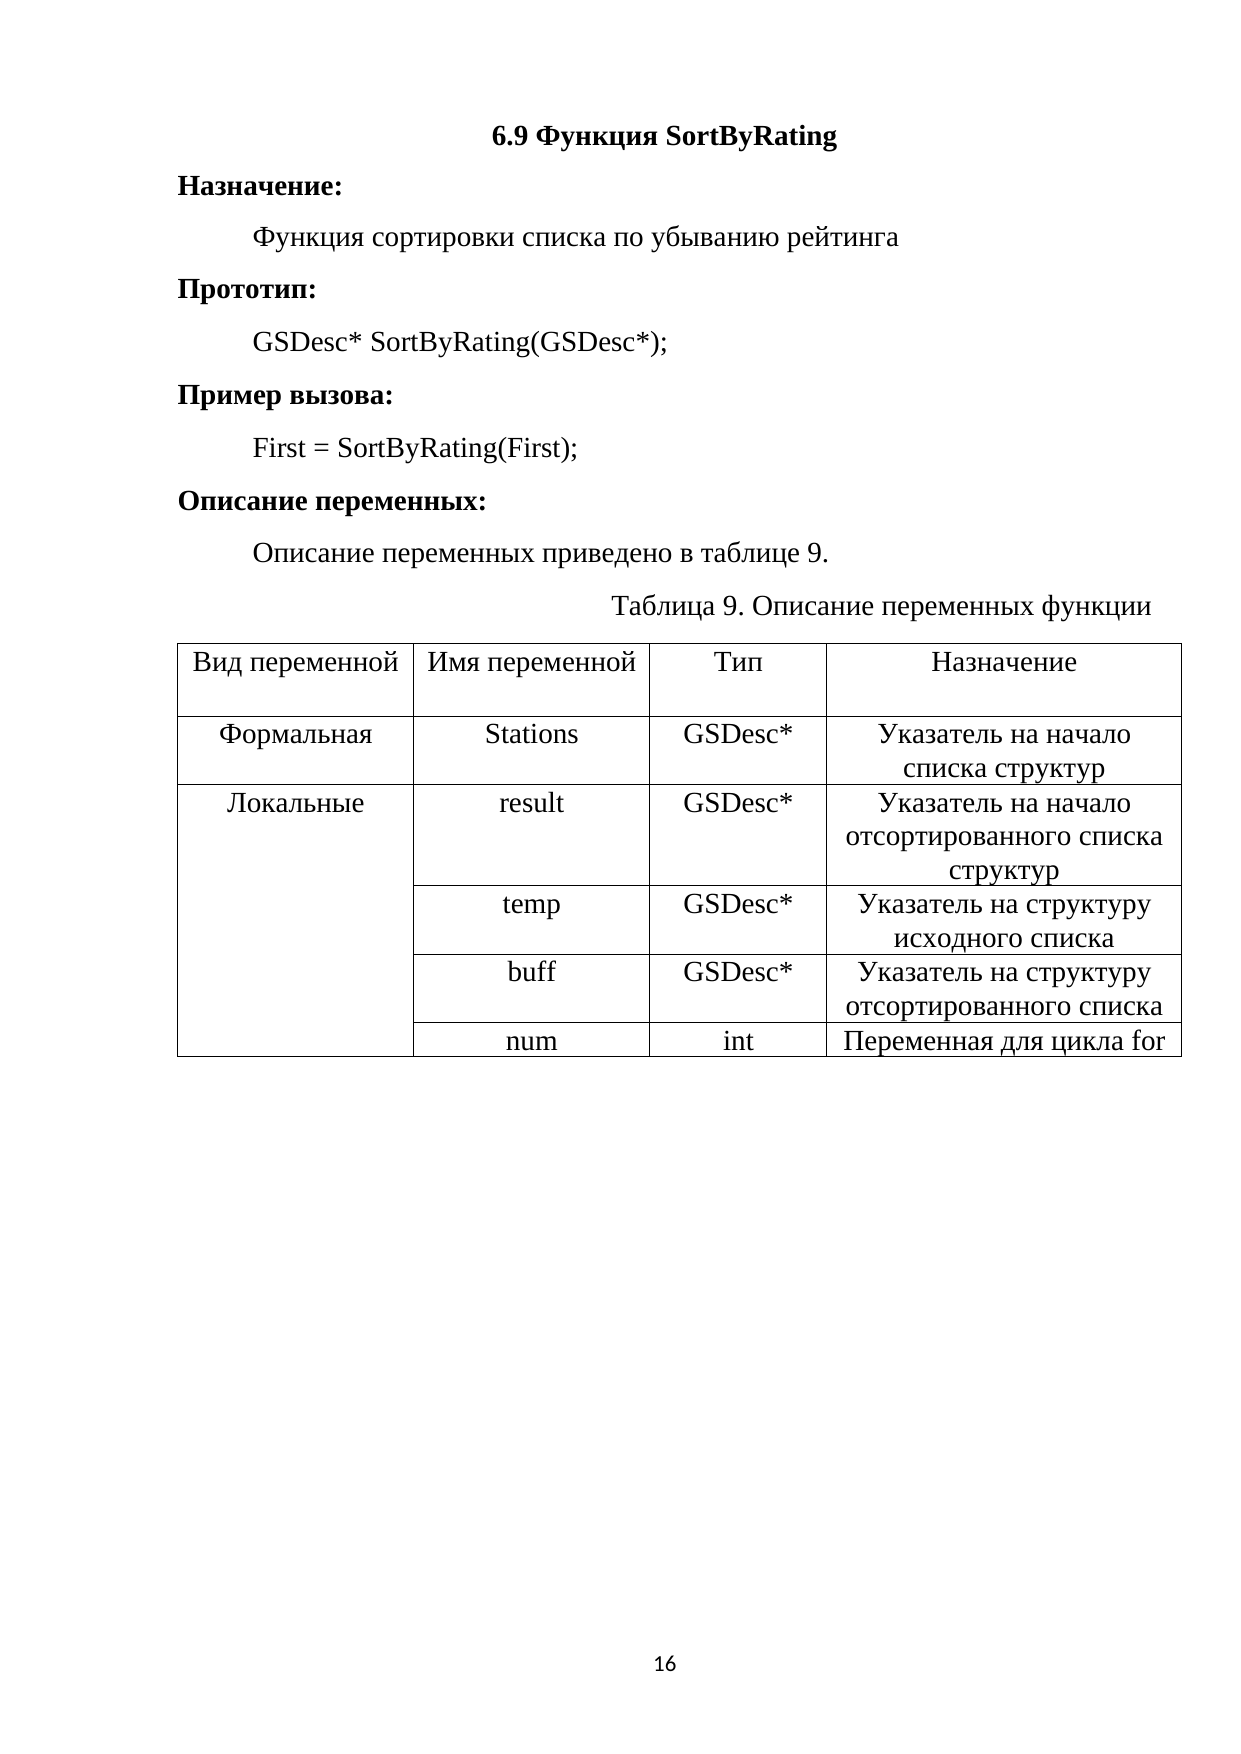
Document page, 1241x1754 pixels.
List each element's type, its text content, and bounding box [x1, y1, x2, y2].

table_cell Указатель на начало отсортированного списка структур [827, 785, 1181, 885]
table_header Тип [650, 644, 826, 716]
text Назначение: [177, 168, 1152, 202]
text Таблица 9. Описание переменных функции [177, 588, 1152, 622]
text Прототип: [177, 272, 1152, 305]
table_cell Локальные [178, 785, 413, 1056]
table_cell Переменная для цикла for [827, 1023, 1181, 1056]
table_cell GSDesc* [650, 955, 826, 1022]
table_cell Указатель на структуру отсортированного списка [827, 955, 1181, 1022]
text Функция сортировки списка по убыванию рейтинга [177, 219, 1152, 252]
subtitle 6.9 Функция SortByRating [177, 118, 1152, 152]
text Пример вызова: [177, 377, 1152, 411]
table_header Вид переменной [178, 644, 413, 716]
table_cell num [414, 1023, 649, 1056]
table_cell GSDesc* [650, 886, 826, 953]
table_cell int [650, 1023, 826, 1056]
table_header Назначение [827, 644, 1181, 716]
table_cell temp [414, 886, 649, 953]
table_cell result [414, 785, 649, 885]
text GSDesc* SortByRating(GSDesc*); [177, 324, 1152, 358]
table_cell Формальная [178, 717, 413, 784]
table_cell Stations [414, 717, 649, 784]
text Описание переменных: [177, 483, 1152, 516]
table_cell GSDesc* [650, 785, 826, 885]
table_cell Указатель на структуру исходного списка [827, 886, 1181, 953]
table_cell GSDesc* [650, 717, 826, 784]
table_cell Указатель на начало списка структур [827, 717, 1181, 784]
table_cell buff [414, 955, 649, 1022]
text First = SortByRating(First); [177, 430, 1152, 463]
table_header Имя переменной [414, 644, 649, 716]
text Описание переменных приведено в таблице 9. [177, 536, 1152, 569]
